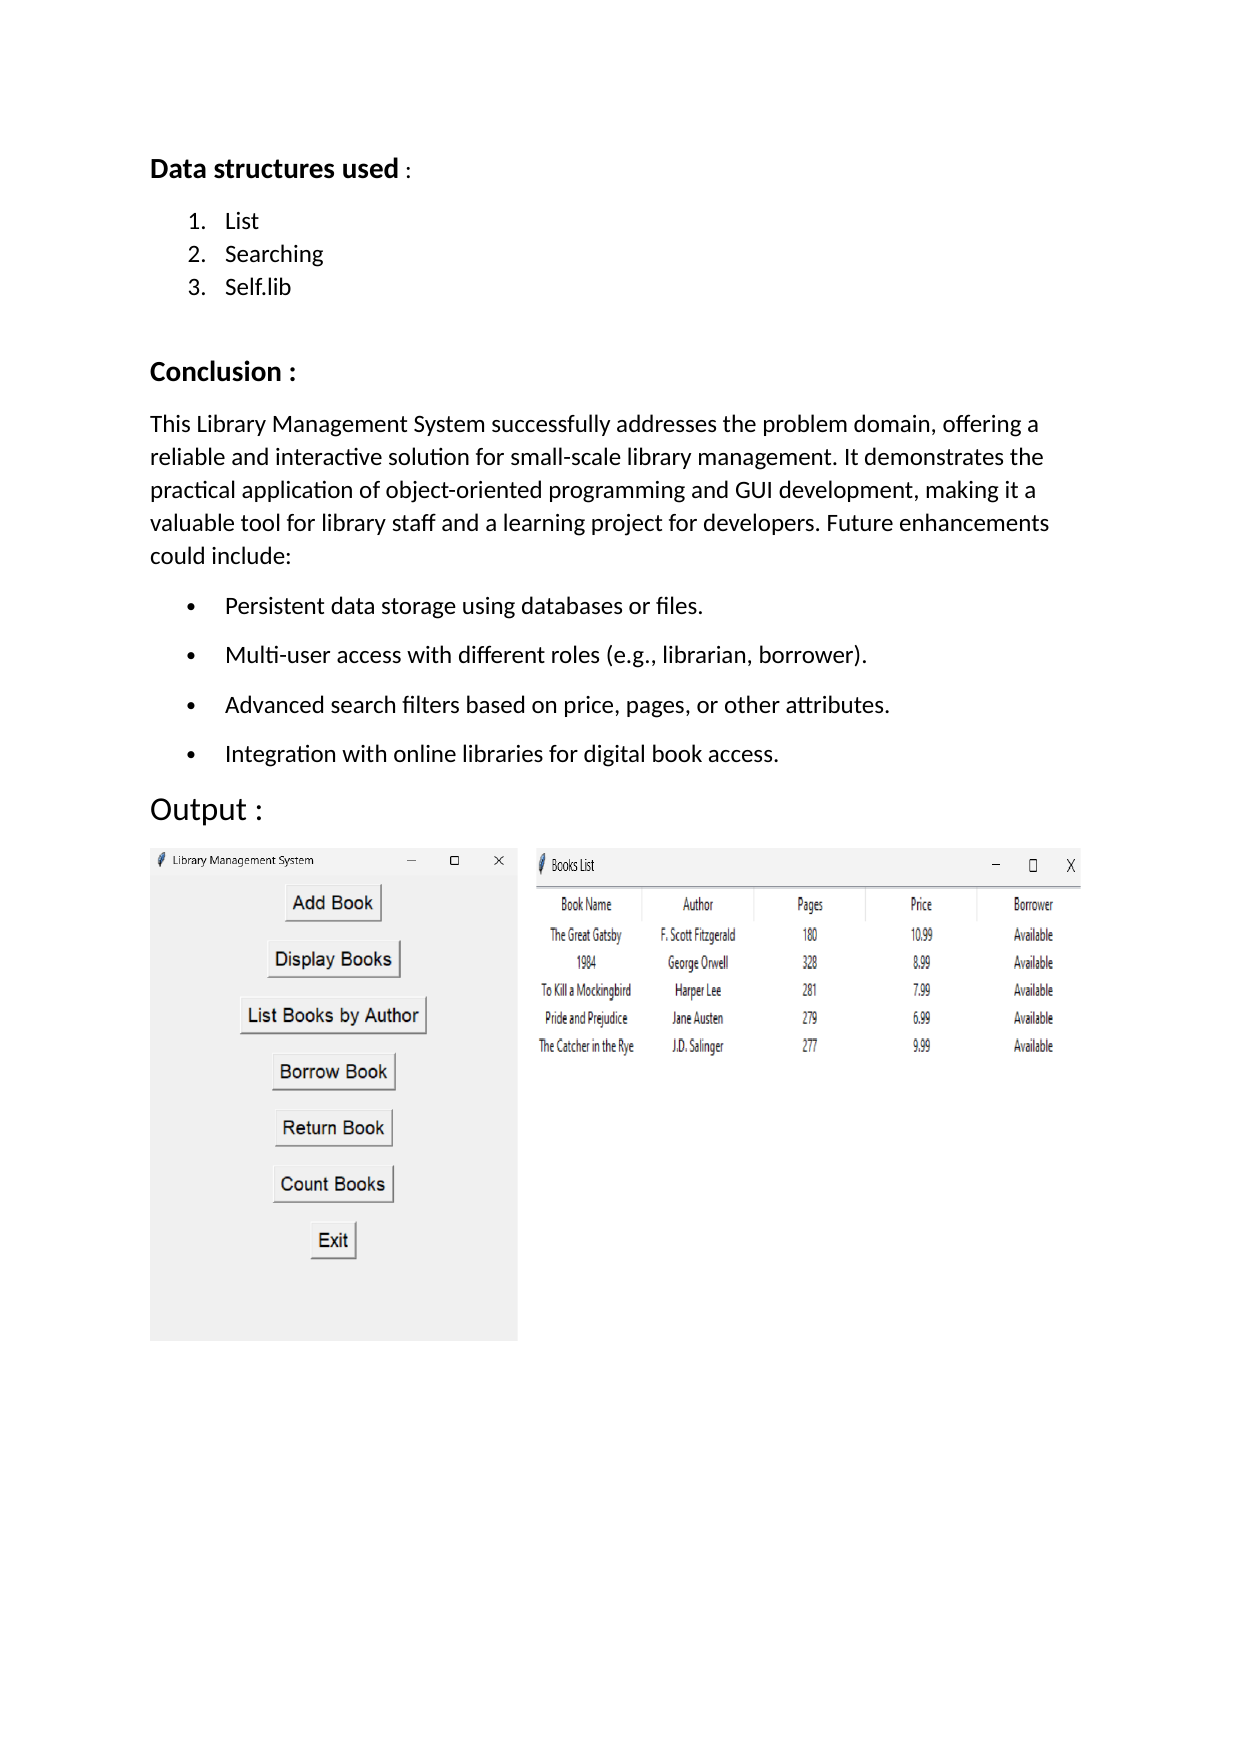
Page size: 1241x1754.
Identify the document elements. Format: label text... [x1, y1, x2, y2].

text This Library Management System successfully addresses the problem domain, offering a reliable and interactive solution for small-scale library management. It demonstrates the practical application of object-oriented programming and GUI development, making it a valuable tool for library staff and a learning project for developers. Future enhancements could include: [150, 408, 1090, 571]
list Advanced search filters based on price, pages, or other attributes. [187, 689, 1090, 719]
picture [150, 848, 518, 1341]
list Persistent data storage using databases or files. [187, 590, 1090, 620]
list Searching [187, 238, 1090, 268]
list Self.lib [187, 271, 1090, 301]
text Conclusion : [150, 353, 1090, 389]
text Data structures used : [150, 150, 1090, 186]
list Integration with online libraries for digital book access. [187, 738, 1090, 769]
picture [536, 848, 1081, 1211]
text Output : [150, 788, 1090, 829]
list Multi-user access with different roles (e.g., librarian, borrower). [187, 639, 1090, 670]
list List [187, 205, 1090, 236]
